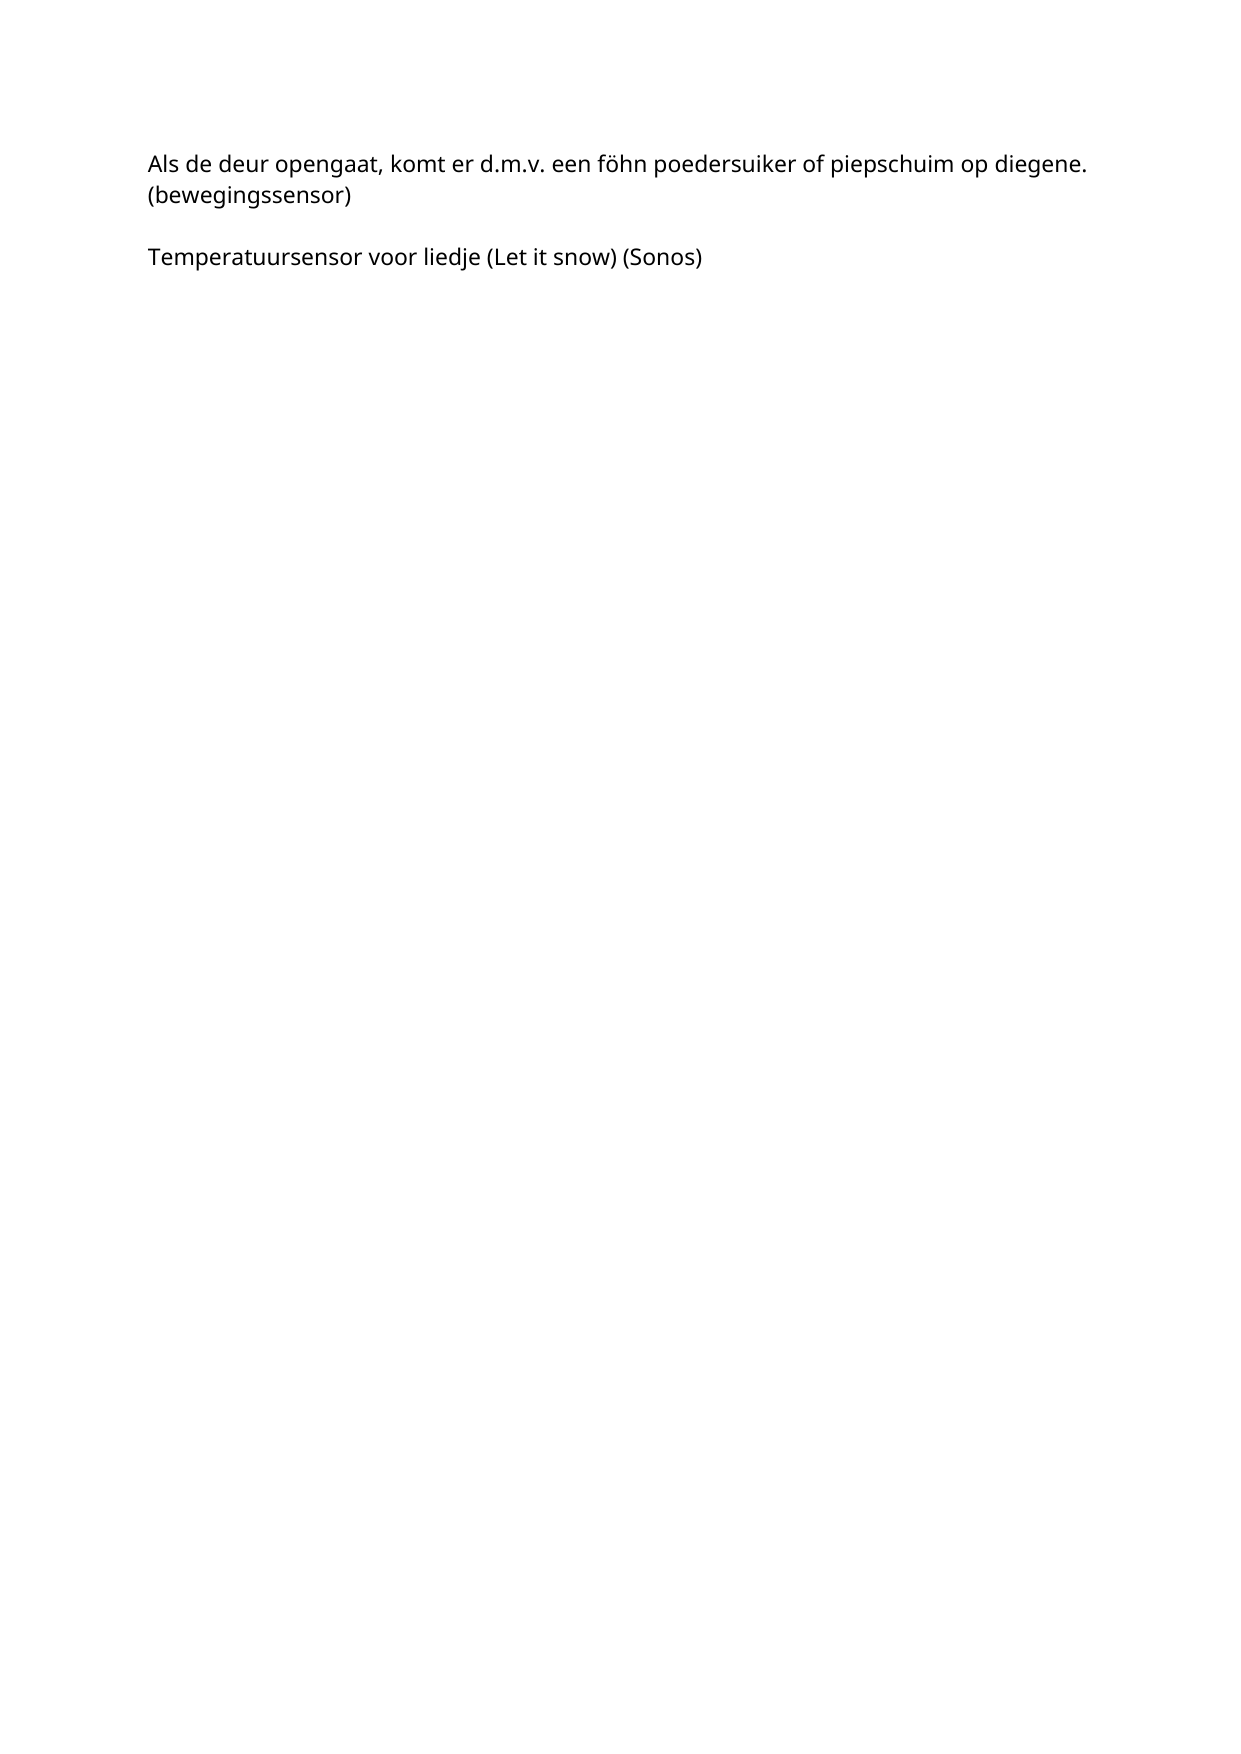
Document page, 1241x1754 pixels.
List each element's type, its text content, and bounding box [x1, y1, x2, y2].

text Als de deur opengaat, komt er d.m.v. een föhn poedersuiker of piepschuim op diegene. (bewegingssensor) [148, 148, 1093, 210]
text Temperatuursensor voor liedje (Let it snow) (Sonos) [148, 241, 1093, 273]
